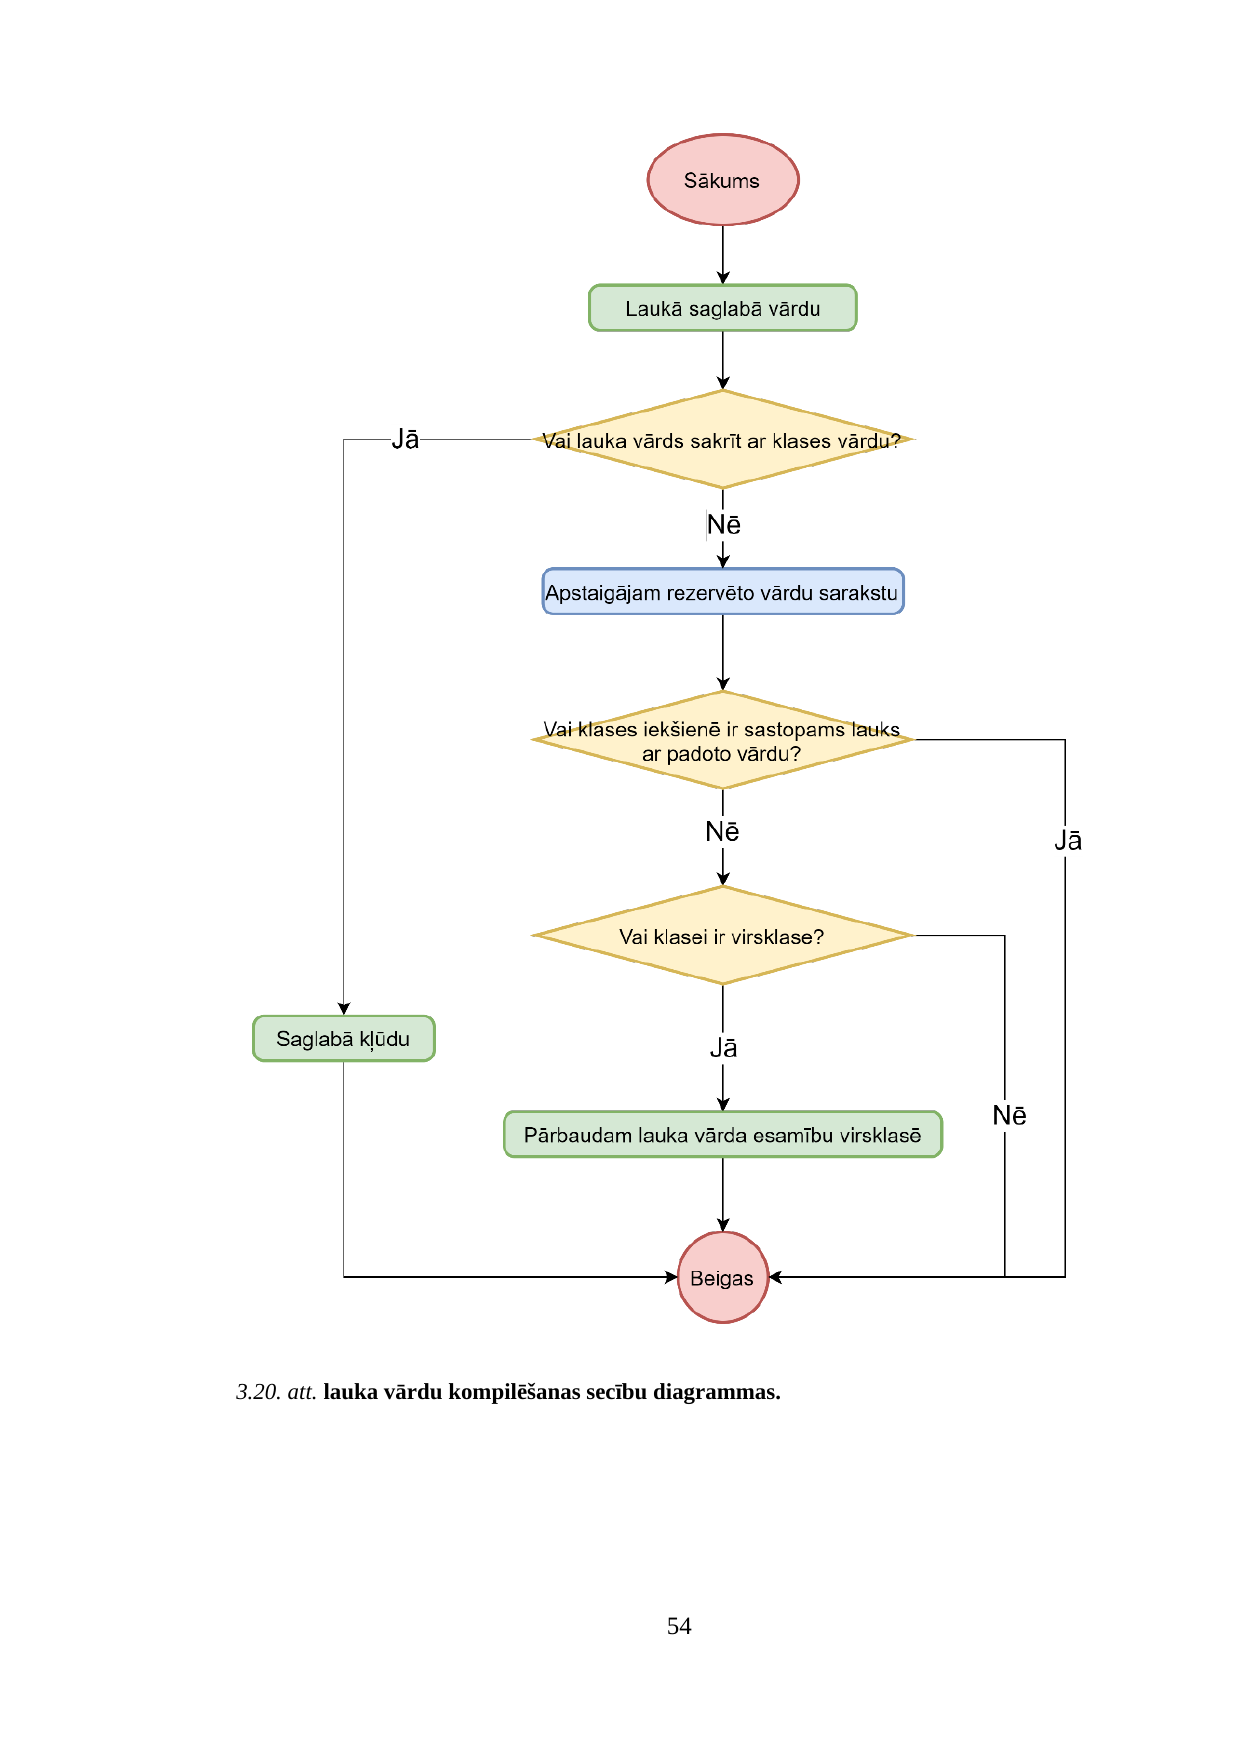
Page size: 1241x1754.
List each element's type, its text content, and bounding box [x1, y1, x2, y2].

picture [236, 118, 1097, 1339]
text 3.20. att. lauka vārdu kompilēšanas secību diagrammas. [177, 1378, 1122, 1404]
